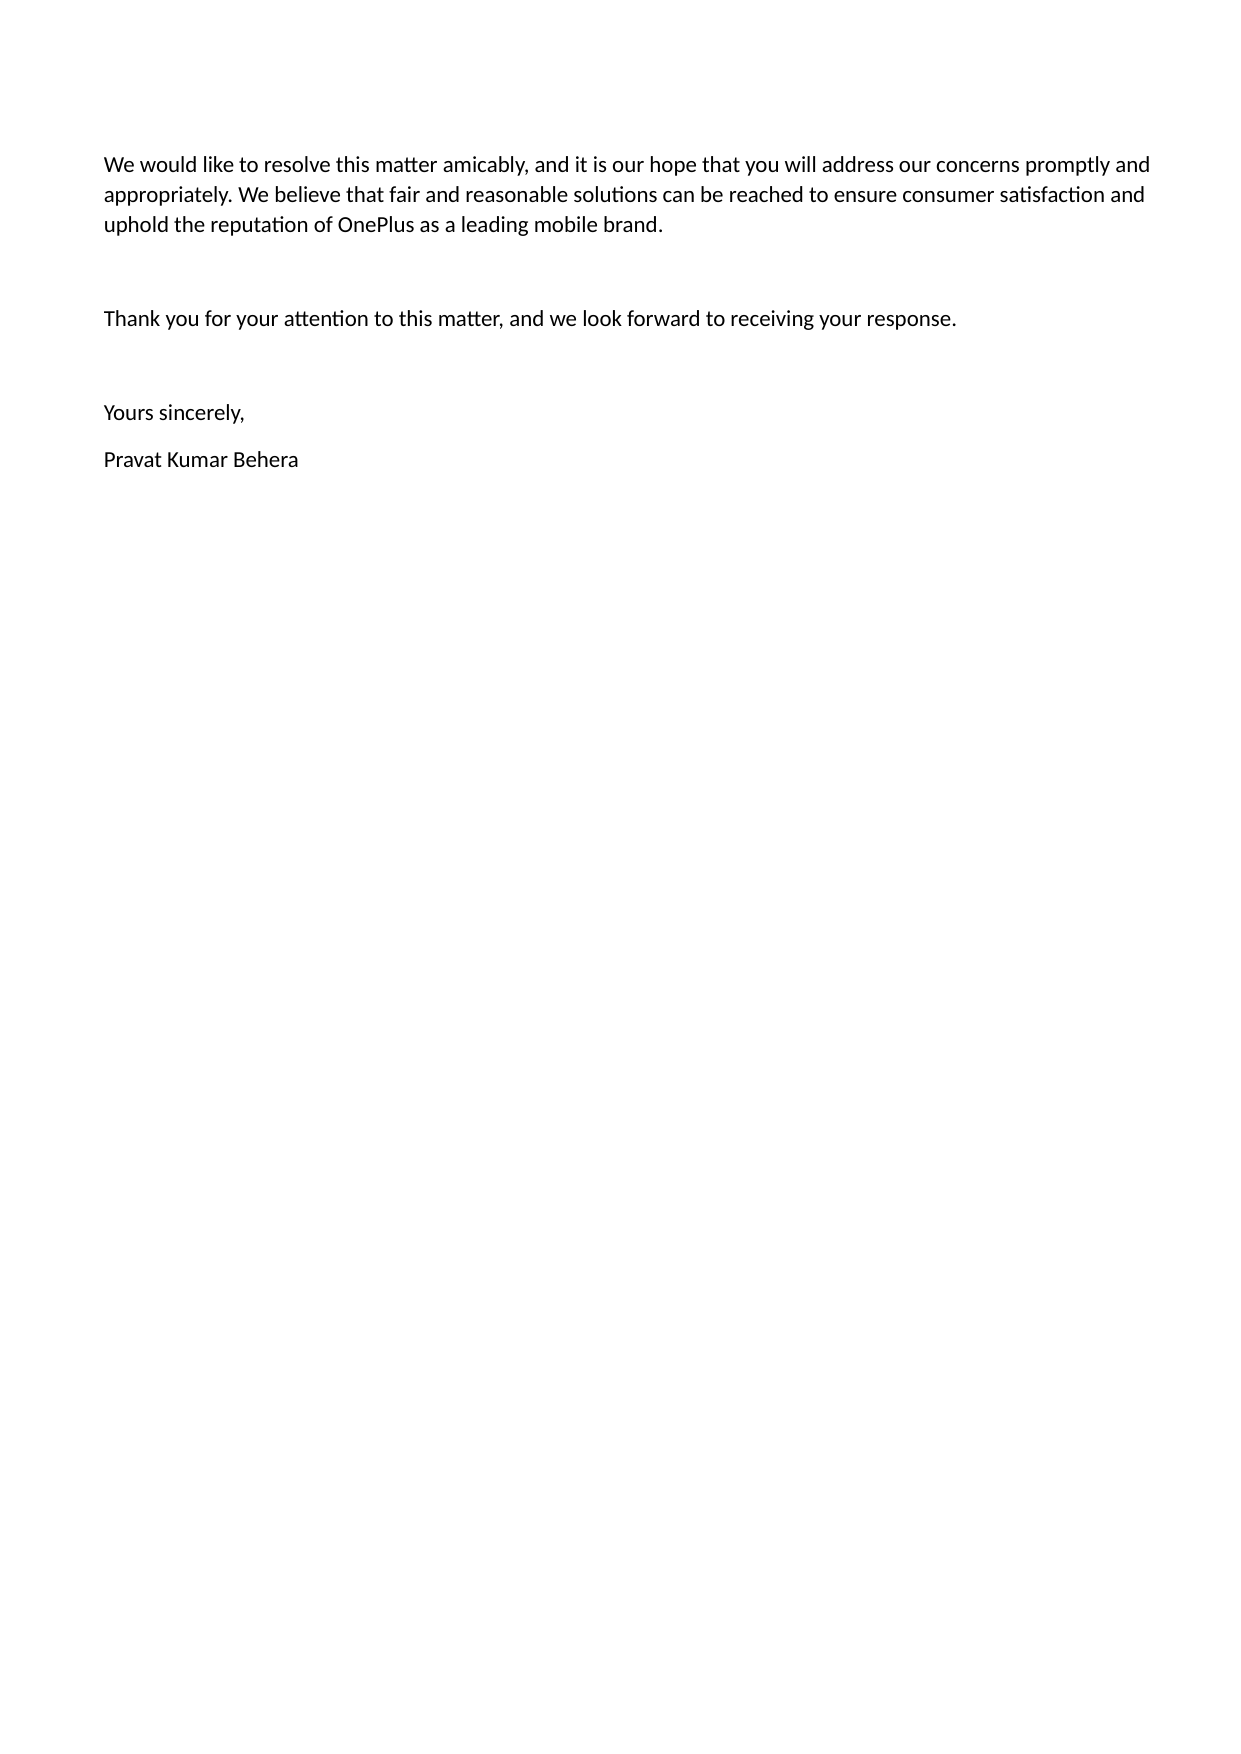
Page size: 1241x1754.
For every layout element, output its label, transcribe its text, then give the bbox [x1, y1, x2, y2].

text Yours sincerely, [103, 398, 1152, 426]
text Thank you for your attention to this matter, and we look forward to receiving your response. [103, 304, 1152, 332]
text Pravat Kumar Behera [103, 445, 1152, 473]
text We would like to resolve this matter amicably, and it is our hope that you will address our concerns promptly and appropriately. We believe that fair and reasonable solutions can be reached to ensure consumer satisfaction and uphold the reputation of OnePlus as a leading mobile brand. [103, 150, 1152, 238]
